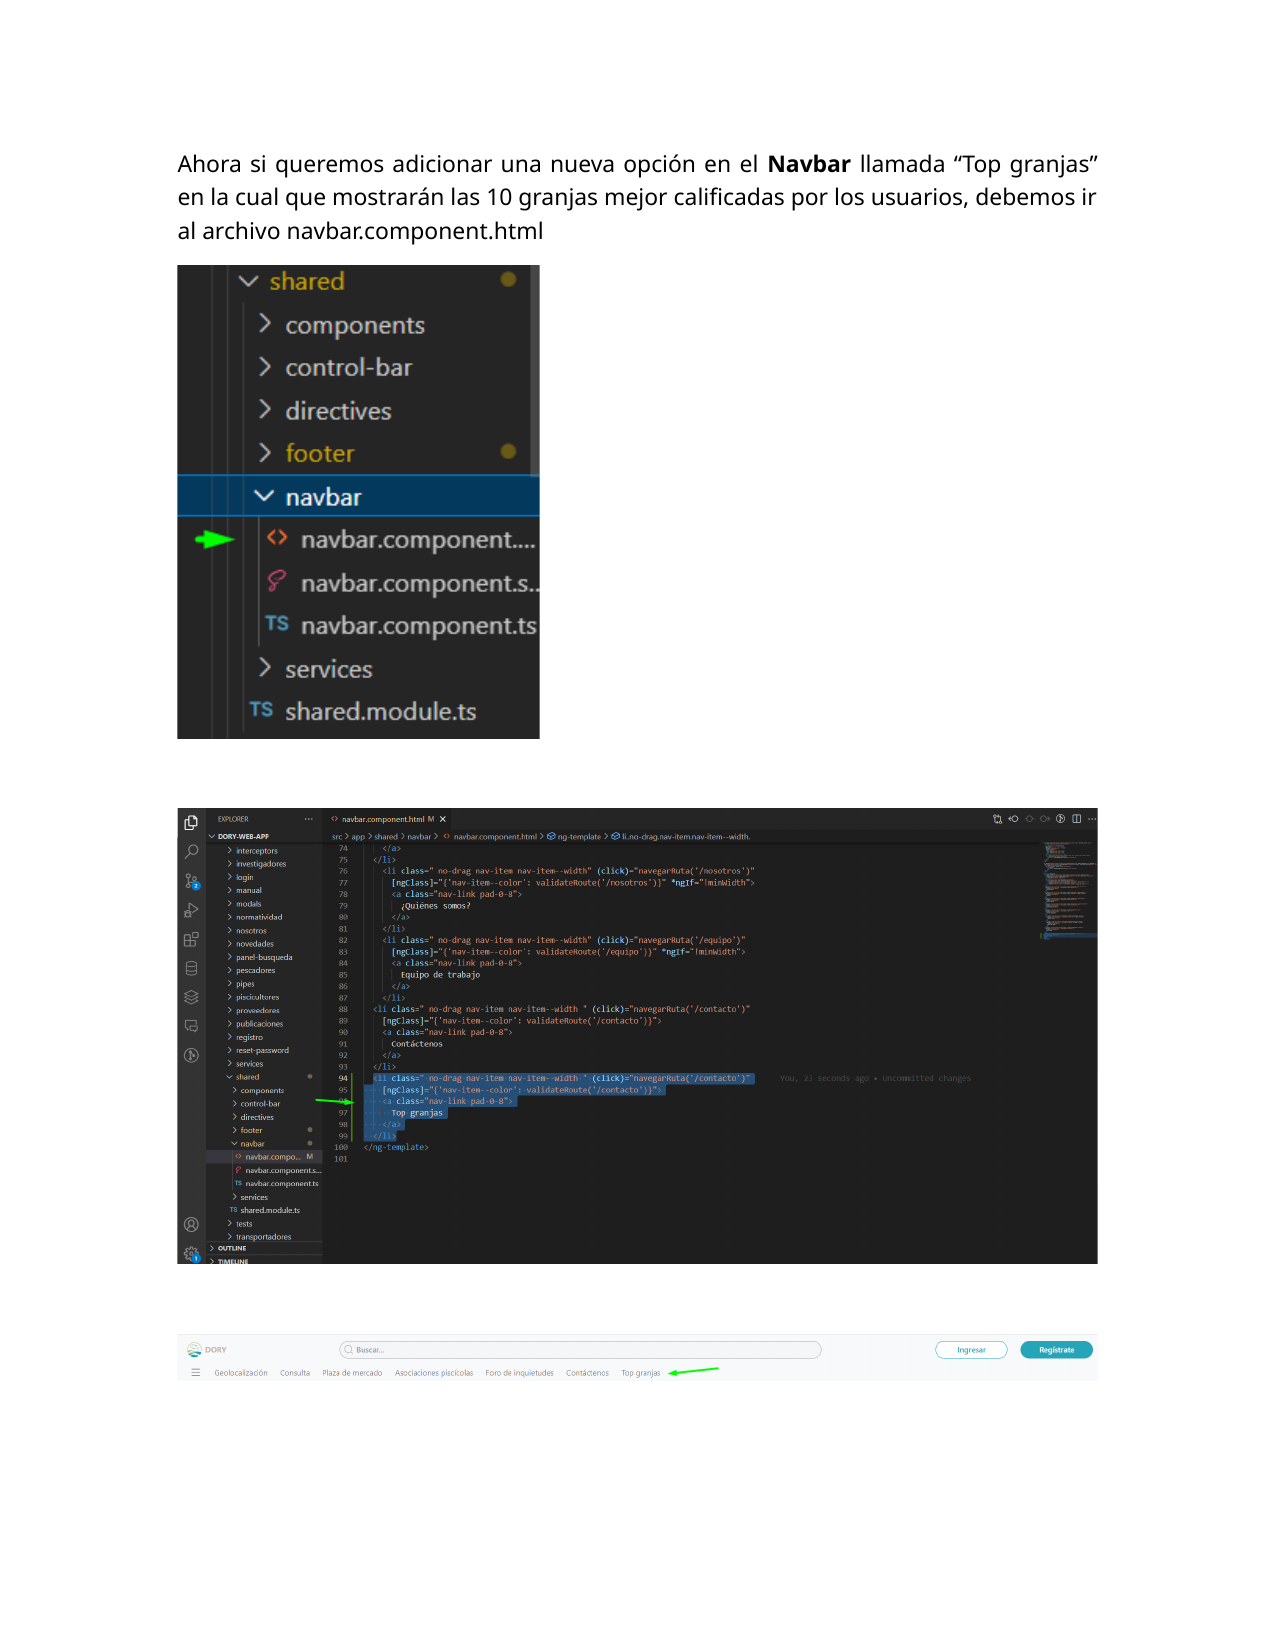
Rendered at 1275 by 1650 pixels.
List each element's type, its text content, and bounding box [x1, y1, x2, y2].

picture [177, 265, 540, 739]
picture [177, 1332, 1098, 1381]
text Ahora si queremos adicionar una nueva opción en el Navbar llamada “Top granjas” en la cual que mostrarán las 10 granjas mejor calificadas por los usuarios, debemos ir al archivo navbar.component.html [177, 148, 1098, 246]
picture [177, 808, 1098, 1264]
